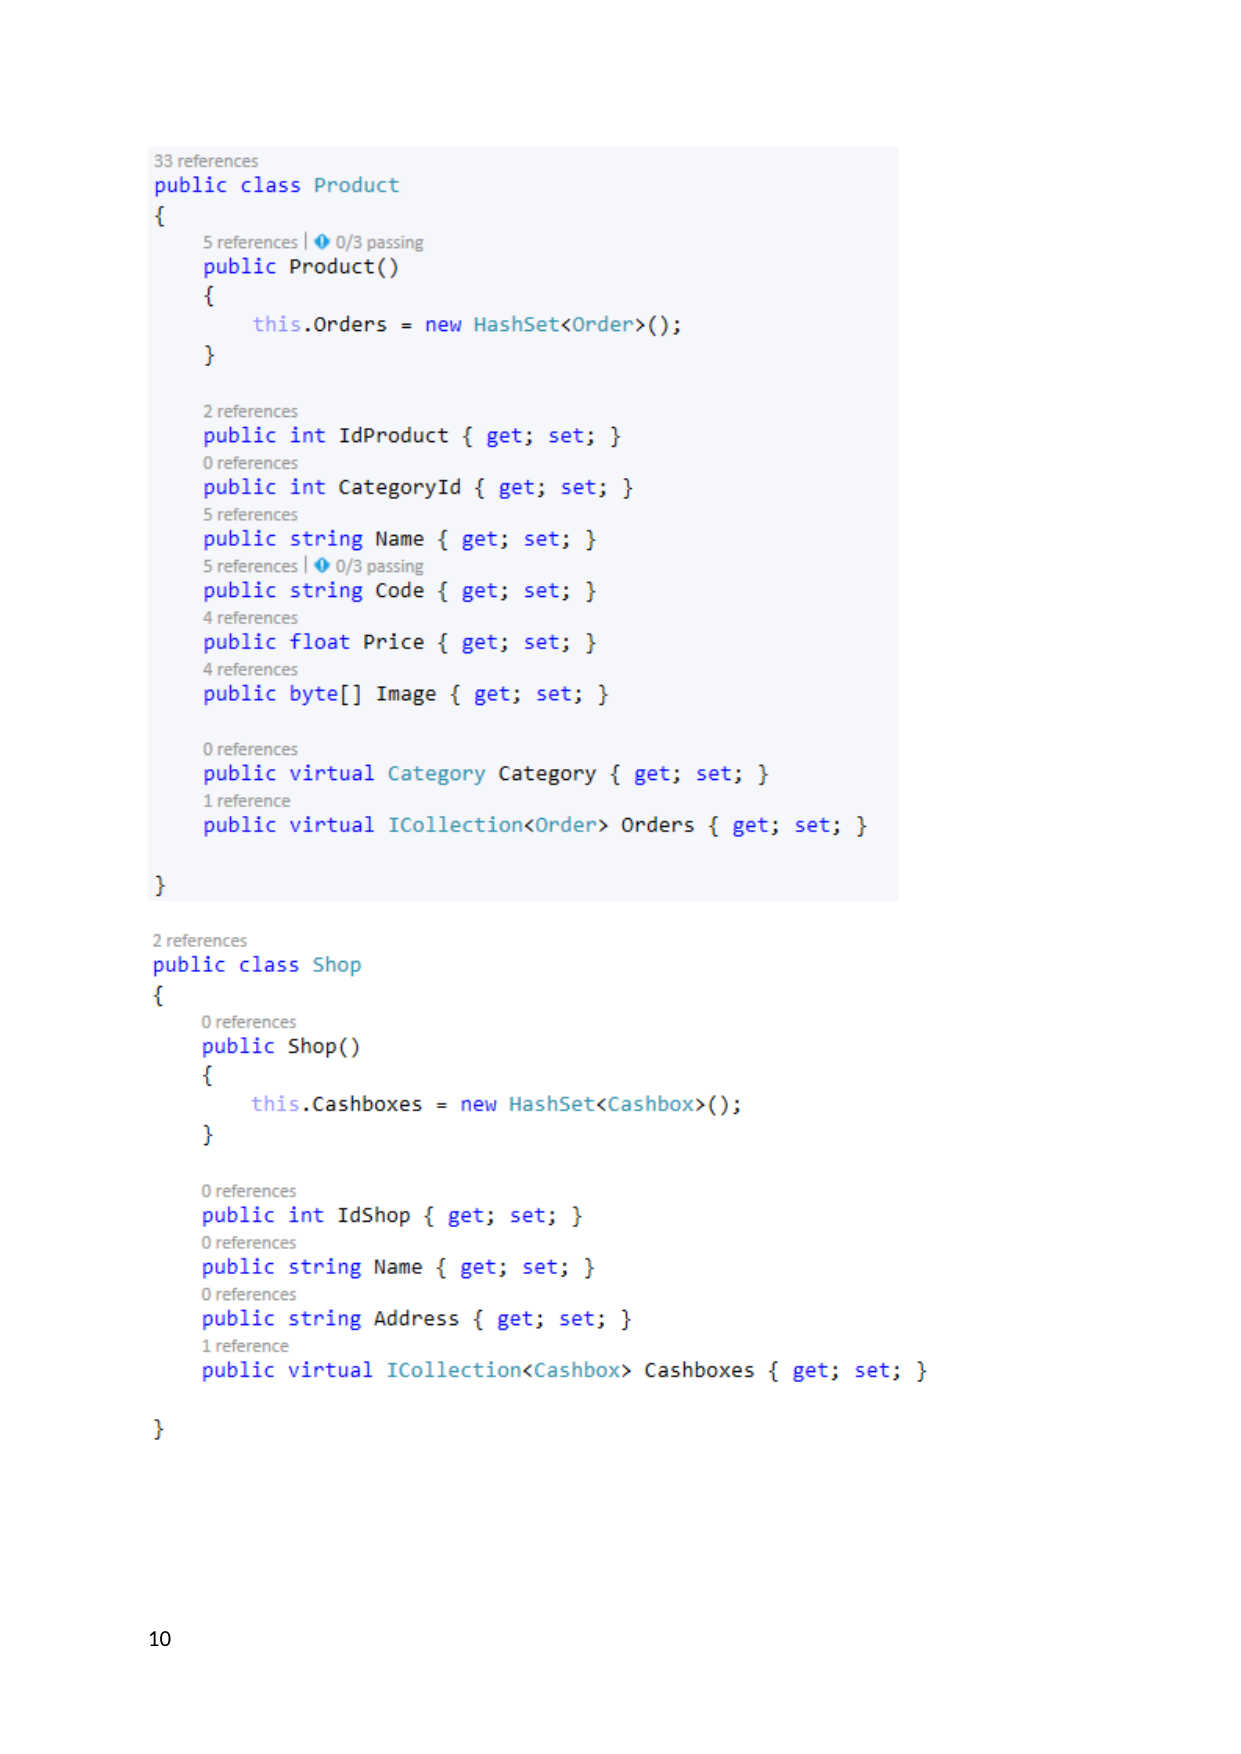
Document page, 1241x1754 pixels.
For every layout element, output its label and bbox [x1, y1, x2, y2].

picture [147, 147, 900, 901]
picture [147, 925, 935, 1454]
